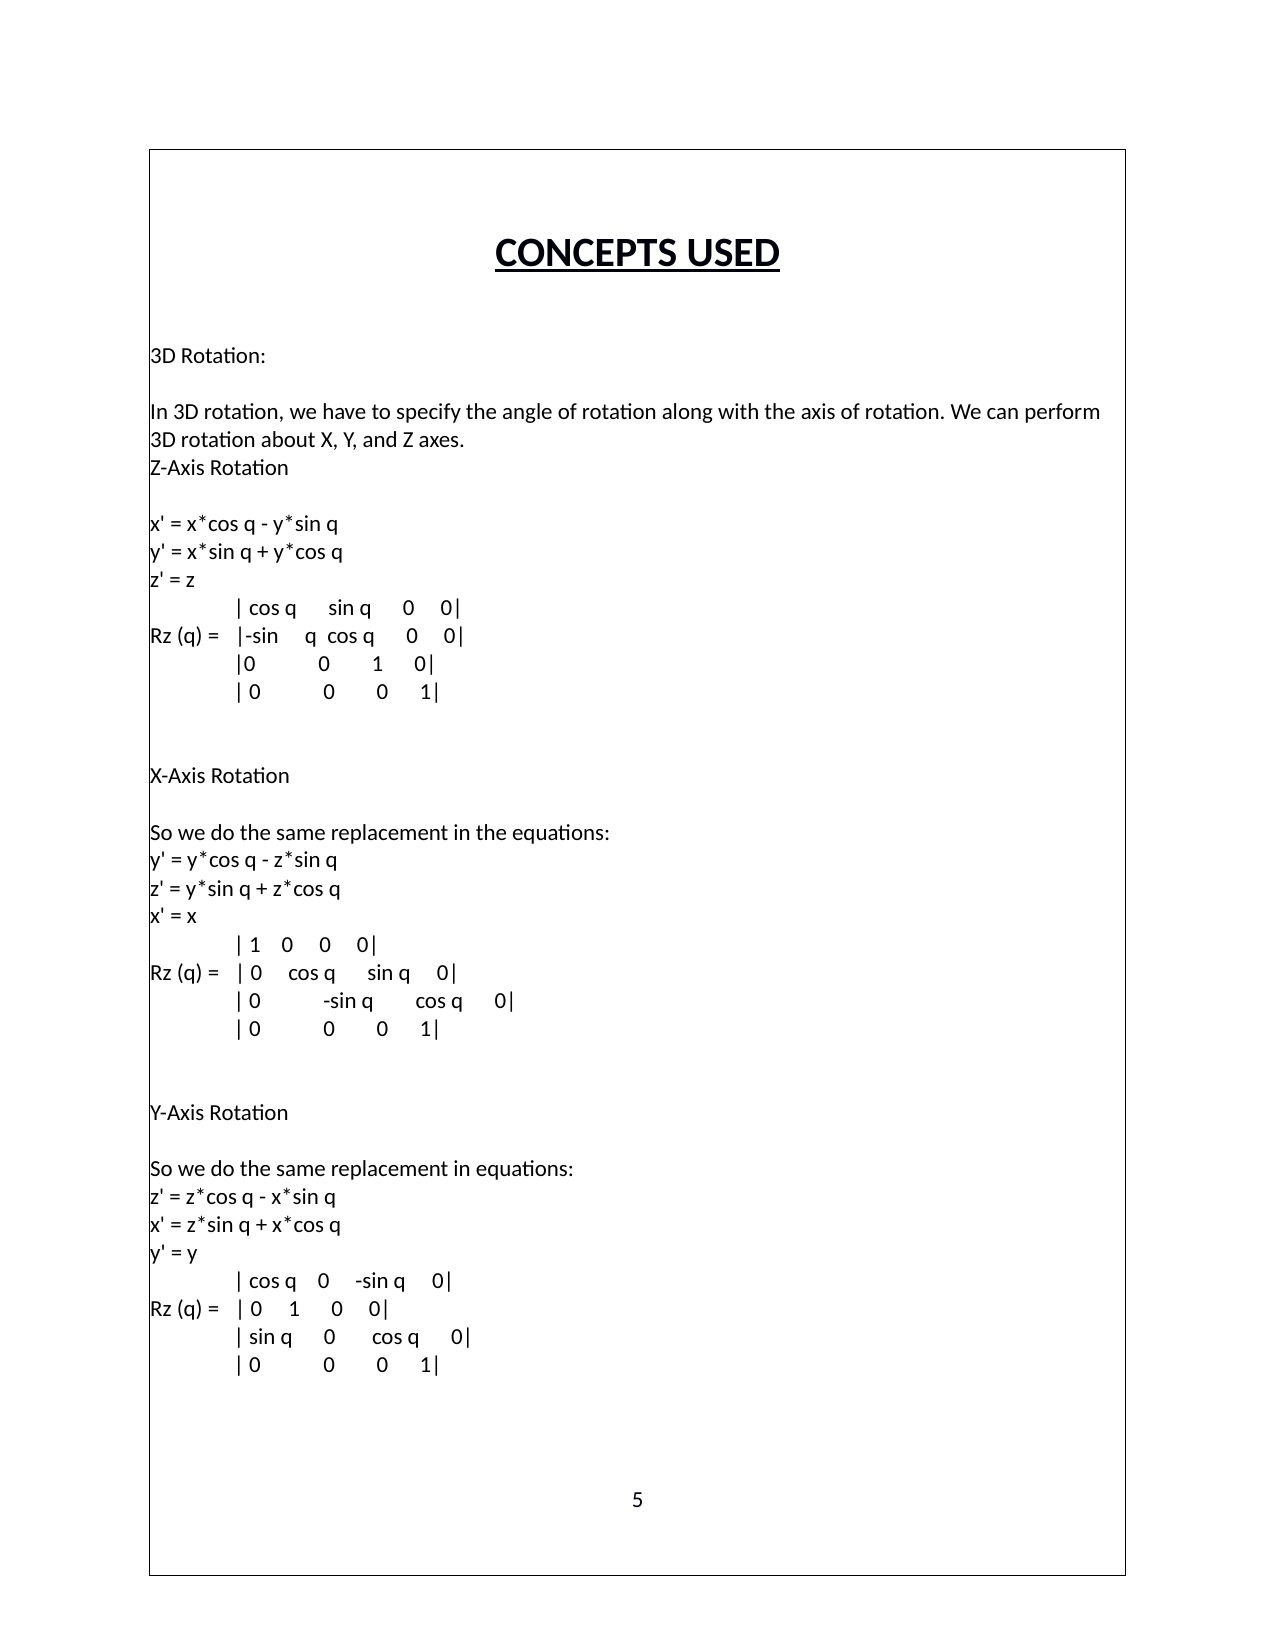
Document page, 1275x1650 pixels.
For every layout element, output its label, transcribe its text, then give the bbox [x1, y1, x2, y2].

text 3D Rotation: In 3D rotation, we have to specify the angle of rotation along with the axis of rotation. We can perform 3D rotation about X, Y, and Z axes. Z-Axis Rotation x' = x*cos q - y*sin q y' = x*sin q + y*cos q z' = z | cos q sin q 0 0| Rz (q) = |-sin q cos q 0 0| |0 0 1 0| | 0 0 0 1| X-Axis Rotation So we do the same replacement in the equations: y' = y*cos q - z*sin q z' = y*sin q + z*cos q x' = x | 1 0 0 0| Rz (q) = | 0 cos q sin q 0| | 0 -sin q cos q 0| | 0 0 0 1| Y-Axis Rotation So we do the same replacement in equations: z' = z*cos q - x*sin q x' = z*sin q + x*cos q y' = y | cos q 0 -sin q 0| Rz (q) = | 0 1 0 0| | sin q 0 cos q 0| | 0 0 0 1| [150, 341, 1125, 1434]
text CONCEPTS USED [150, 226, 1125, 276]
